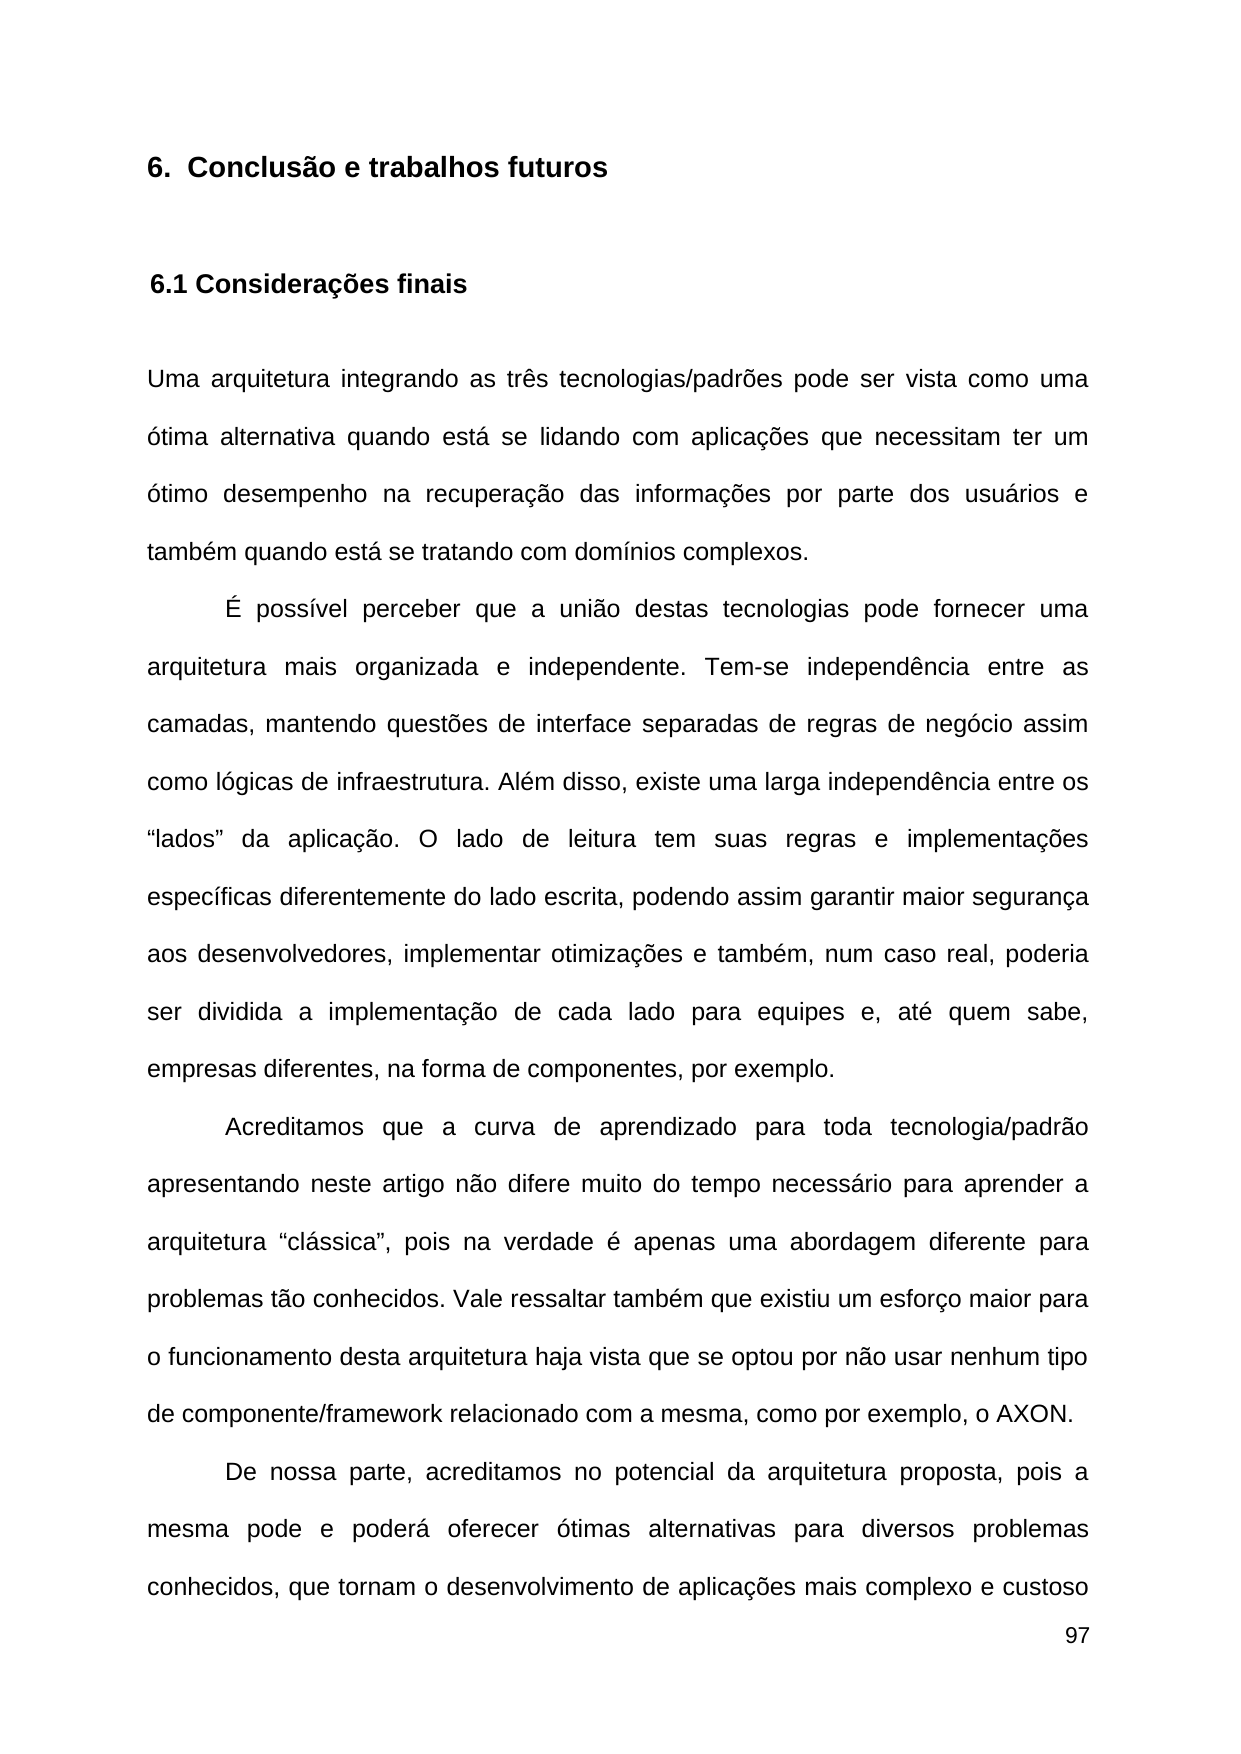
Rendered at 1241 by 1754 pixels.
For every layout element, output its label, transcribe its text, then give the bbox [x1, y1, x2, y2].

text É possível perceber que a união destas tecnologias pode fornecer uma arquitetura mais organizada e independente. Tem-se independência entre as camadas, mantendo questões de interface separadas de regras de negócio assim como lógicas de infraestrutura. Além disso, existe uma larga independência entre os “lados” da aplicação. O lado de leitura tem suas regras e implementações específicas diferentemente do lado escrita, podendo assim garantir maior segurança aos desenvolvedores, implementar otimizações e também, num caso real, poderia ser dividida a implementação de cada lado para equipes e, até quem sabe, empresas diferentes, na forma de componentes, por exemplo. [147, 594, 1090, 1083]
subtitle 6.1 Considerações finais [150, 268, 1090, 299]
text Acreditamos que a curva de aprendizado para toda tecnologia/padrão apresentando neste artigo não difere muito do tempo necessário para aprender a arquitetura “clássica”, pois na verdade é apenas uma abordagem diferente para problemas tão conhecidos. Vale ressaltar também que existiu um esforço maior para o funcionamento desta arquitetura haja vista que se optou por não usar nenhum tipo de componente/framework relacionado com a mesma, como por exemplo, o AXON. [147, 1112, 1090, 1428]
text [147, 1457, 1090, 1601]
subtitle 6. Conclusão e trabalhos futuros [147, 150, 1090, 183]
text Uma arquitetura integrando as três tecnologias/padrões pode ser vista como uma ótima alternativa quando está se lidando com aplicações que necessitam ter um ótimo desempenho na recuperação das informações por parte dos usuários e também quando está se tratando com domínios complexos. [147, 364, 1090, 566]
